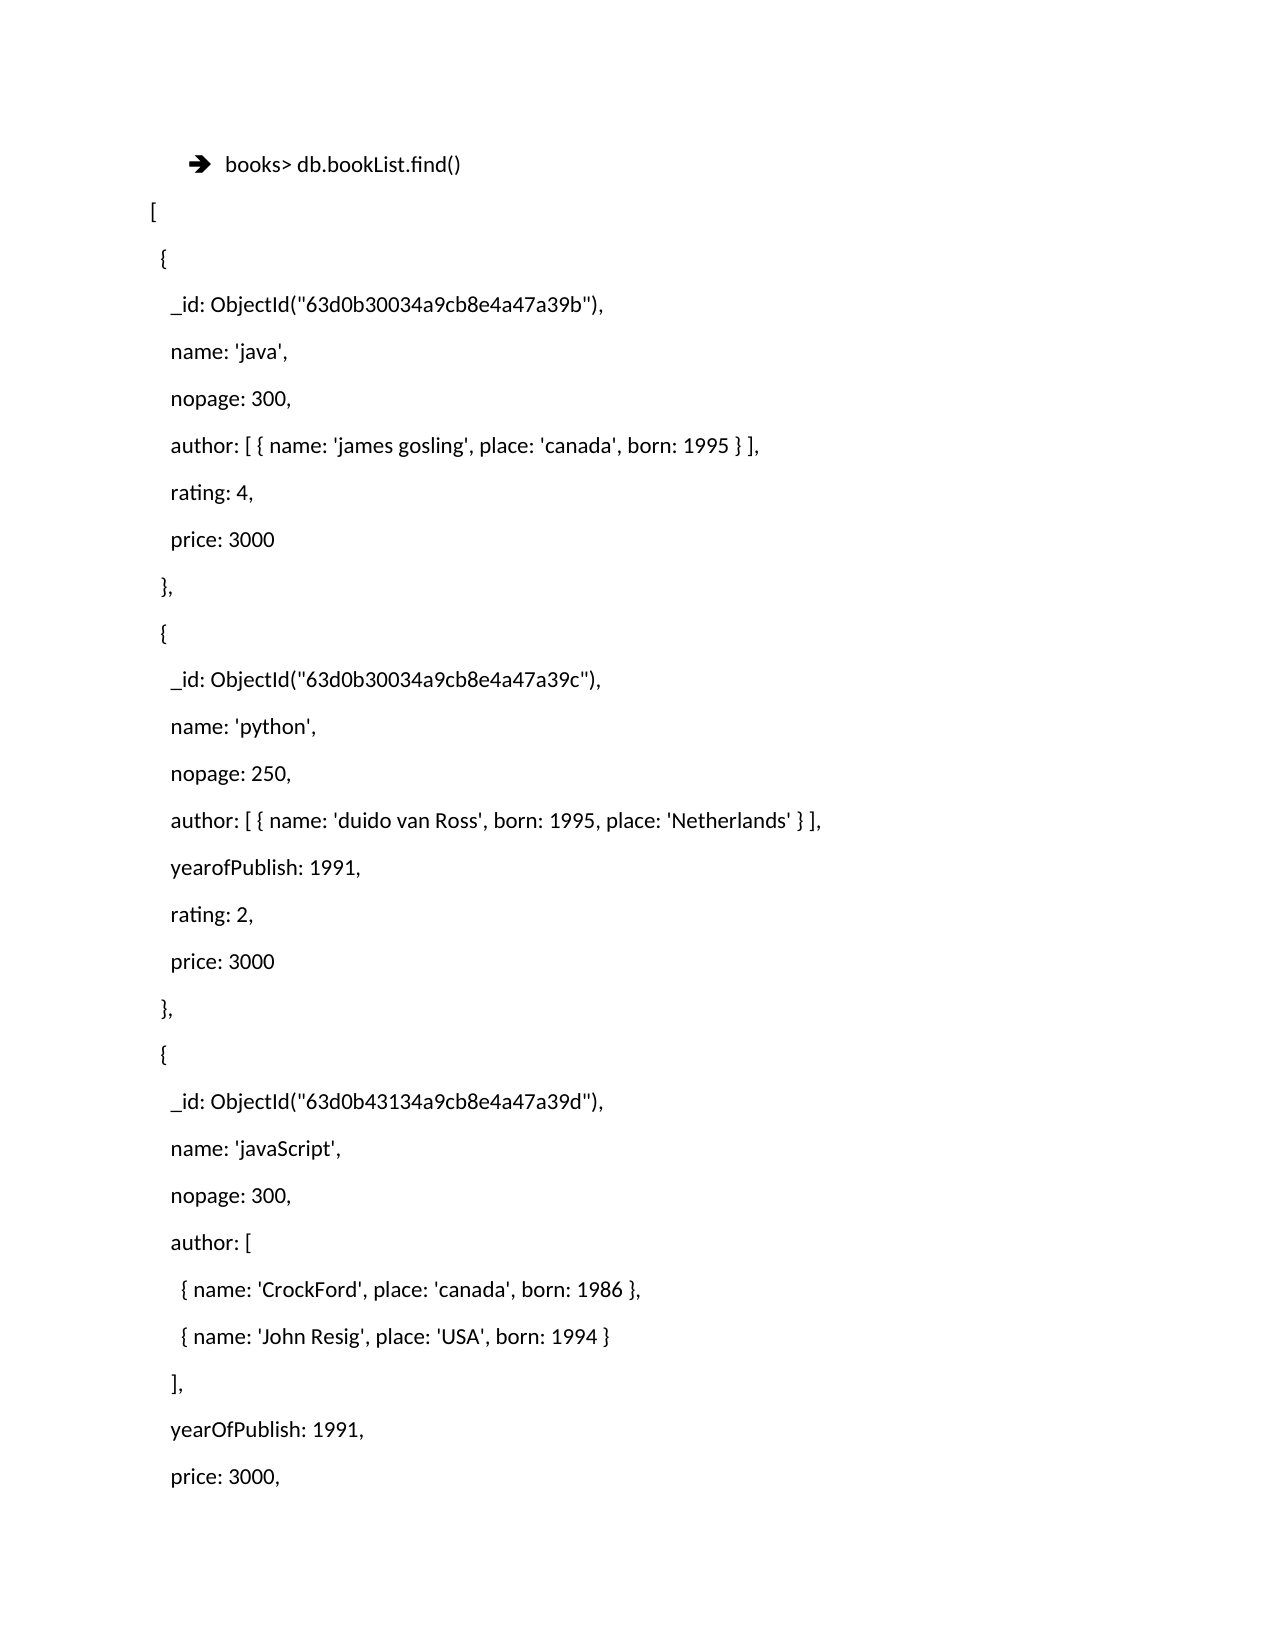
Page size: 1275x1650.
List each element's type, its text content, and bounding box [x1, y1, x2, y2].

text price: 3000 [150, 947, 1125, 975]
text author: [ [150, 1228, 1125, 1256]
text yearOfPublish: 1991, [150, 1416, 1125, 1444]
text author: [ { name: 'james gosling', place: 'canada', born: 1995 } ], [150, 431, 1125, 459]
text { name: 'CrockFord', place: 'canada', born: 1986 }, [150, 1275, 1125, 1303]
text name: 'java', [150, 337, 1125, 366]
text _id: ObjectId("63d0b43134a9cb8e4a47a39d"), [150, 1087, 1125, 1116]
text { [150, 1041, 1125, 1069]
text ], [150, 1369, 1125, 1397]
text yearofPublish: 1991, [150, 853, 1125, 881]
text nopage: 300, [150, 1181, 1125, 1209]
text { name: 'John Resig', place: 'USA', born: 1994 } [150, 1322, 1125, 1350]
text { [150, 244, 1125, 272]
text { [150, 619, 1125, 647]
text price: 3000 [150, 525, 1125, 553]
text nopage: 300, [150, 384, 1125, 412]
text name: 'python', [150, 712, 1125, 741]
text rating: 4, [150, 478, 1125, 506]
text rating: 2, [150, 900, 1125, 928]
text price: 3000, [150, 1462, 1125, 1491]
text _id: ObjectId("63d0b30034a9cb8e4a47a39c"), [150, 666, 1125, 694]
text [ [150, 197, 1125, 225]
list books> db.bookList.find() [187, 150, 1125, 178]
text name: 'javaScript', [150, 1134, 1125, 1162]
text }, [150, 572, 1125, 600]
text _id: ObjectId("63d0b30034a9cb8e4a47a39b"), [150, 291, 1125, 319]
text nopage: 250, [150, 759, 1125, 787]
text }, [150, 994, 1125, 1022]
text author: [ { name: 'duido van Ross', born: 1995, place: 'Netherlands' } ], [150, 806, 1125, 834]
